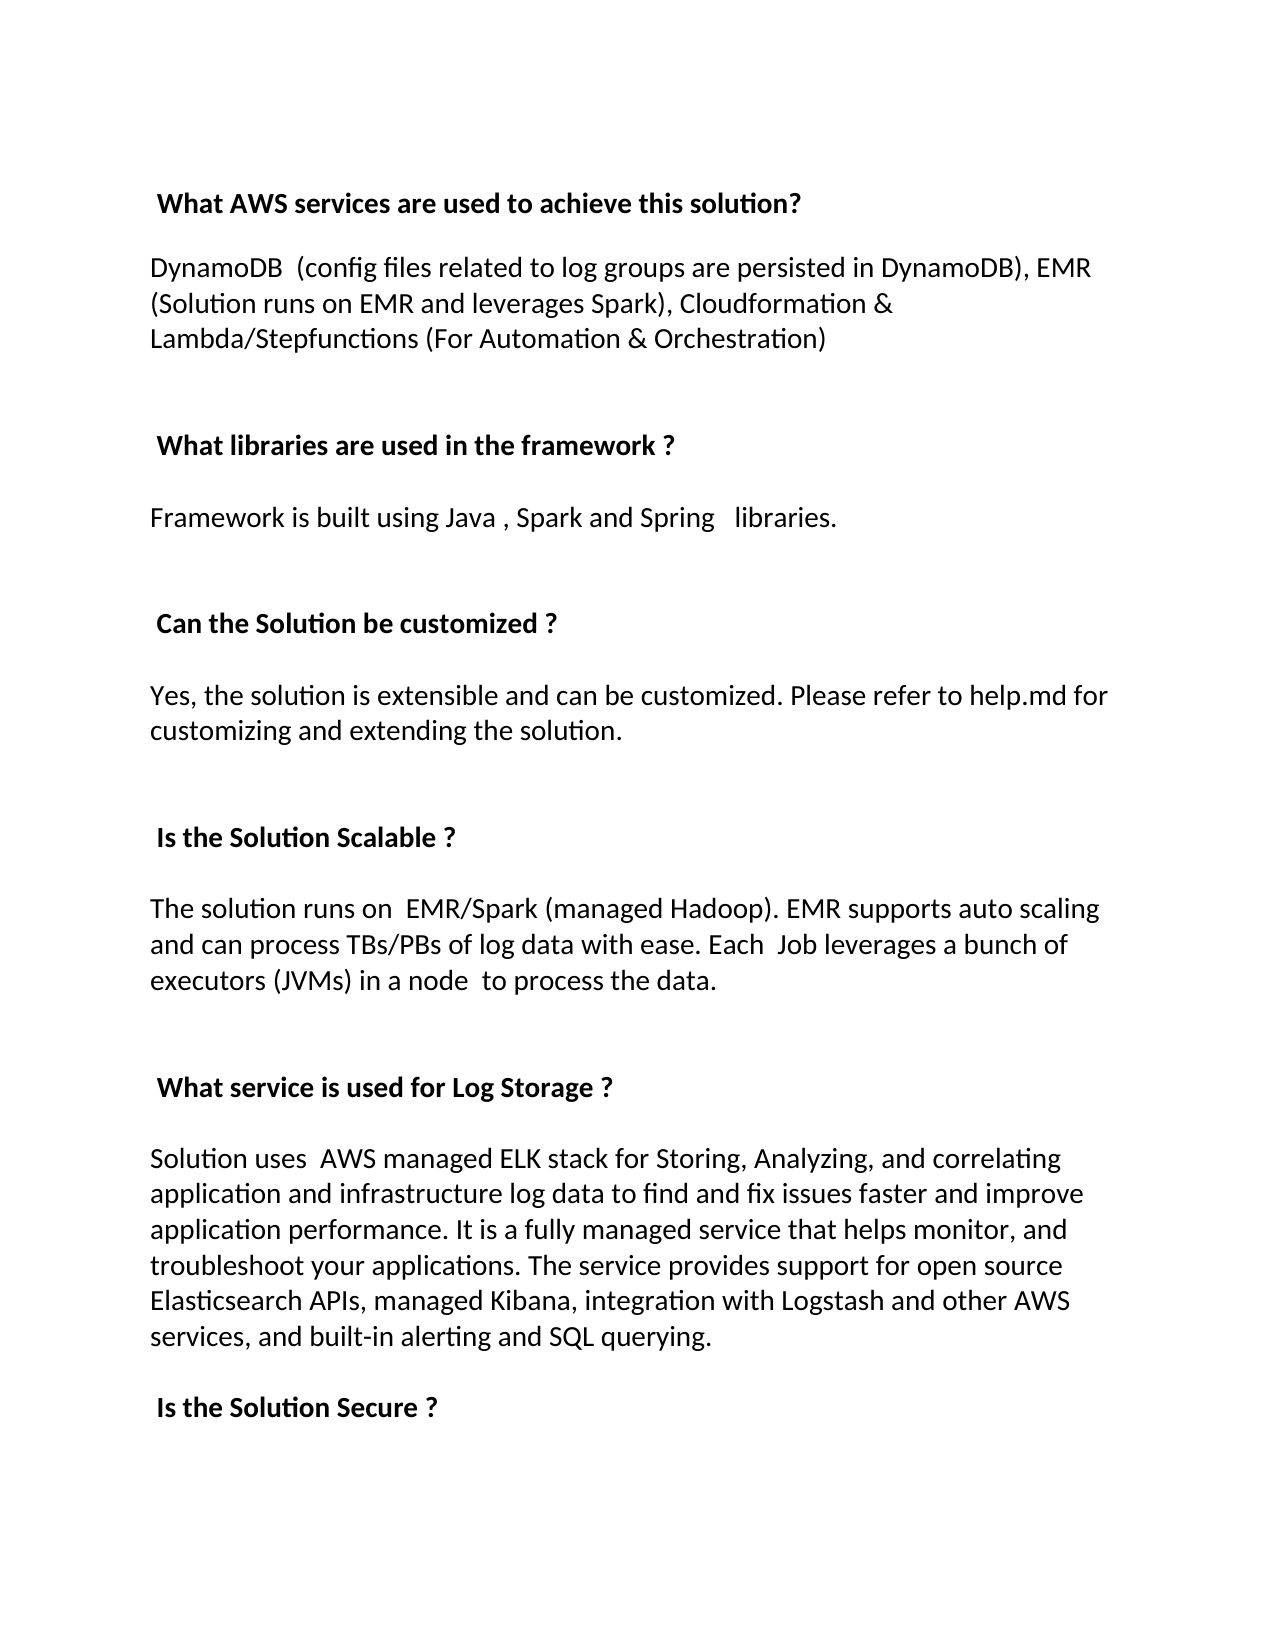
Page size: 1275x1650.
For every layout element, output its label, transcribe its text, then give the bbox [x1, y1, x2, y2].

text What AWS services are used to achieve this solution? [150, 186, 1125, 221]
text Yes, the solution is extensible and can be customized. Please refer to help.md for customizing and extending the solution. [150, 677, 1125, 748]
text What service is used for Log Storage ? [150, 1069, 1125, 1104]
text What libraries are used in the framework ? [150, 427, 1125, 463]
text The solution runs on EMR/Spark (managed Hadoop). EMR supports auto scaling and can process TBs/PBs of log data with ease. Each Job leverages a bunch of executors (JVMs) in a node to process the data. [150, 891, 1125, 997]
text Is the Solution Secure ? [150, 1389, 1125, 1425]
text DynamoDB (config files related to log groups are persisted in DynamoDB), EMR (Solution runs on EMR and leverages Spark), Cloudformation & Lambda/Stepfunctions (For Automation & Orchestration) [150, 249, 1125, 356]
text Framework is built using Java , Spark and Spring libraries. [150, 499, 1125, 534]
text Can the Solution be customized ? [150, 606, 1125, 641]
text Is the Solution Scalable ? [150, 819, 1125, 855]
text Solution uses AWS managed ELK stack for Storing, Analyzing, and correlating application and infrastructure log data to find and fix issues faster and improve application performance. It is a fully managed service that helps monitor, and troubleshoot your applications. The service provides support for open source Elasticsearch APIs, managed Kibana, integration with Logstash and other AWS services, and built-in alerting and SQL querying. [150, 1140, 1125, 1354]
